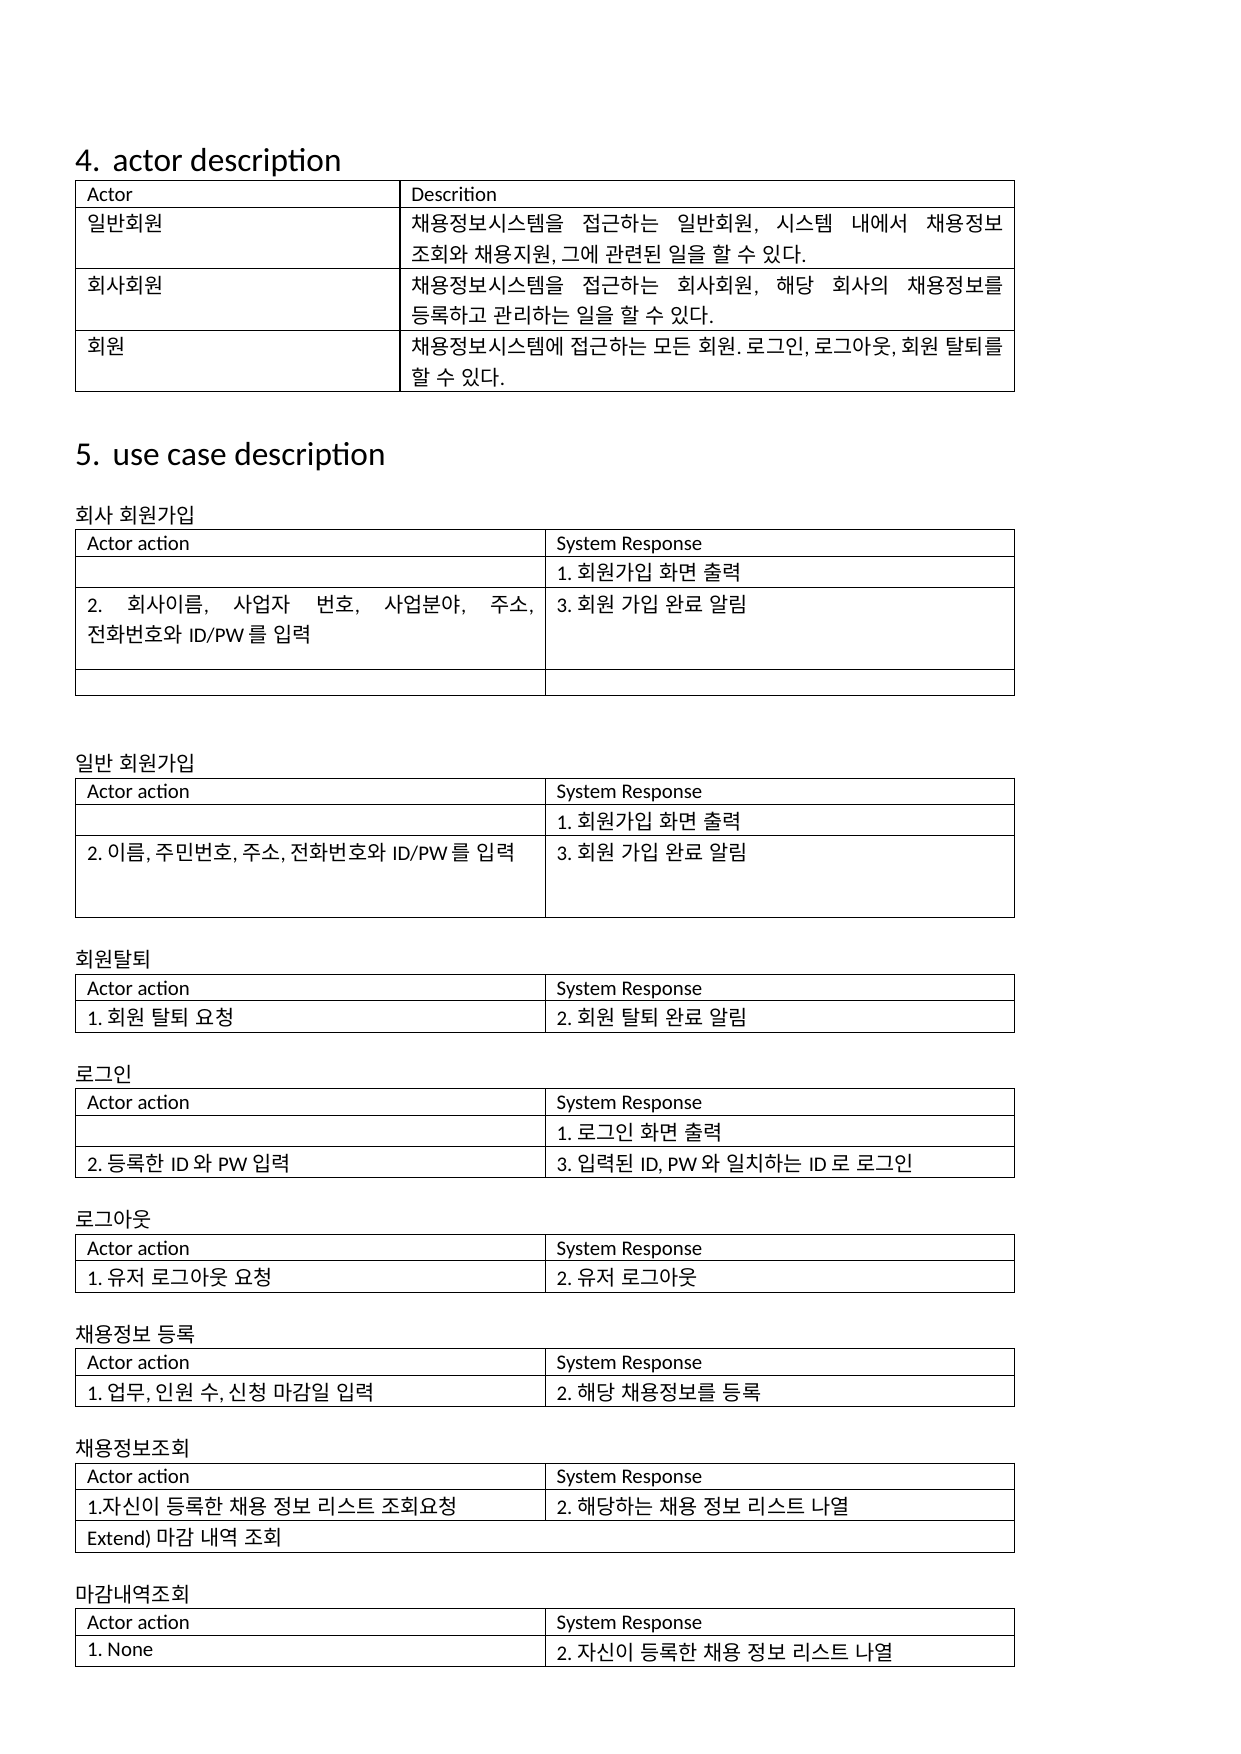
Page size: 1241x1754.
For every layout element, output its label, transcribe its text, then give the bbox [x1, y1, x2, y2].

table_cell 1. 유저 로그아웃 요청 [76, 1261, 545, 1292]
table_cell 3. 입력된 ID, PW와 일치하는 ID로 로그인 [546, 1147, 1014, 1177]
text 마감내역조회 [75, 1578, 1165, 1608]
text 회사 회원가입 [75, 499, 1165, 529]
table_header Actor action [76, 779, 545, 804]
table_cell Extend) 마감 내역 조회 [76, 1521, 1014, 1552]
text 로그인 [75, 1058, 1165, 1088]
table_cell [76, 1116, 545, 1146]
text 채용정보 등록 [75, 1318, 1165, 1348]
table_header Actor action [76, 1349, 545, 1375]
table_cell 회사회원 [76, 269, 399, 329]
table_header Actor [76, 181, 399, 207]
table_cell [76, 805, 545, 835]
list actor description [75, 139, 1165, 180]
table_cell 2. 해당 채용정보를 등록 [546, 1376, 1014, 1406]
table_cell 채용정보시스템에 접근하는 모든 회원. 로그인, 로그아웃, 회원 탈퇴를 할 수 있다. [401, 331, 1014, 391]
table_cell 2. 회사이름, 사업자 번호, 사업분야, 주소, 전화번호와 ID/PW를 입력 [76, 588, 545, 669]
table_cell [76, 670, 545, 695]
table_header Actor action [76, 1609, 545, 1635]
table_cell 1. 로그인 화면 출력 [546, 1116, 1014, 1146]
text 일반 회원가입 [75, 747, 1165, 777]
table_cell 1. 회원가입 화면 출력 [546, 557, 1014, 587]
table_cell 1.자신이 등록한 채용 정보 리스트 조회요청 [76, 1490, 545, 1520]
table_header Actor action [76, 1235, 545, 1260]
table_cell [76, 557, 545, 587]
table_cell 회원 [76, 331, 399, 391]
table_cell 3. 회원 가입 완료 알림 [546, 836, 1014, 917]
table_header System Response [546, 1089, 1014, 1115]
table_cell 1. 회원가입 화면 출력 [546, 805, 1014, 835]
table_header System Response [546, 779, 1014, 804]
table_cell 2. 이름, 주민번호, 주소, 전화번호와 ID/PW를 입력 [76, 836, 545, 917]
table_cell 2. 유저 로그아웃 [546, 1261, 1014, 1292]
table_cell 2. 자신이 등록한 채용 정보 리스트 나열 [546, 1636, 1014, 1666]
text 로그아웃 [75, 1204, 1165, 1234]
table_header Descrition [401, 181, 1014, 207]
table_header System Response [546, 1464, 1014, 1489]
table_cell [546, 670, 1014, 695]
table_cell 3. 회원 가입 완료 알림 [546, 588, 1014, 669]
table_header Actor action [76, 530, 545, 556]
list use case description [75, 433, 1165, 473]
table_header System Response [546, 975, 1014, 1000]
table_cell 일반회원 [76, 208, 399, 268]
table_header Actor action [76, 975, 545, 1000]
table_header Actor action [76, 1089, 545, 1115]
table_cell 채용정보시스템을 접근하는 회사회원, 해당 회사의 채용정보를 등록하고 관리하는 일을 할 수 있다. [401, 269, 1014, 329]
table_header System Response [546, 530, 1014, 556]
table_cell 1. 업무, 인원 수, 신청 마감일 입력 [76, 1376, 545, 1406]
table_header Actor action [76, 1464, 545, 1489]
table_cell 2. 해당하는 채용 정보 리스트 나열 [546, 1490, 1014, 1520]
text 회원탈퇴 [75, 944, 1165, 974]
table_header System Response [546, 1235, 1014, 1260]
table_cell 1. 회원 탈퇴 요청 [76, 1001, 545, 1032]
table_cell 2. 등록한 ID와 PW 입력 [76, 1147, 545, 1177]
text 채용정보조회 [75, 1432, 1165, 1463]
table_header System Response [546, 1609, 1014, 1635]
table_header System Response [546, 1349, 1014, 1375]
table_cell 1. None [76, 1636, 545, 1666]
table_cell 2. 회원 탈퇴 완료 알림 [546, 1001, 1014, 1032]
table_cell 채용정보시스템을 접근하는 일반회원, 시스템 내에서 채용정보 조회와 채용지원, 그에 관련된 일을 할 수 있다. [401, 208, 1014, 268]
